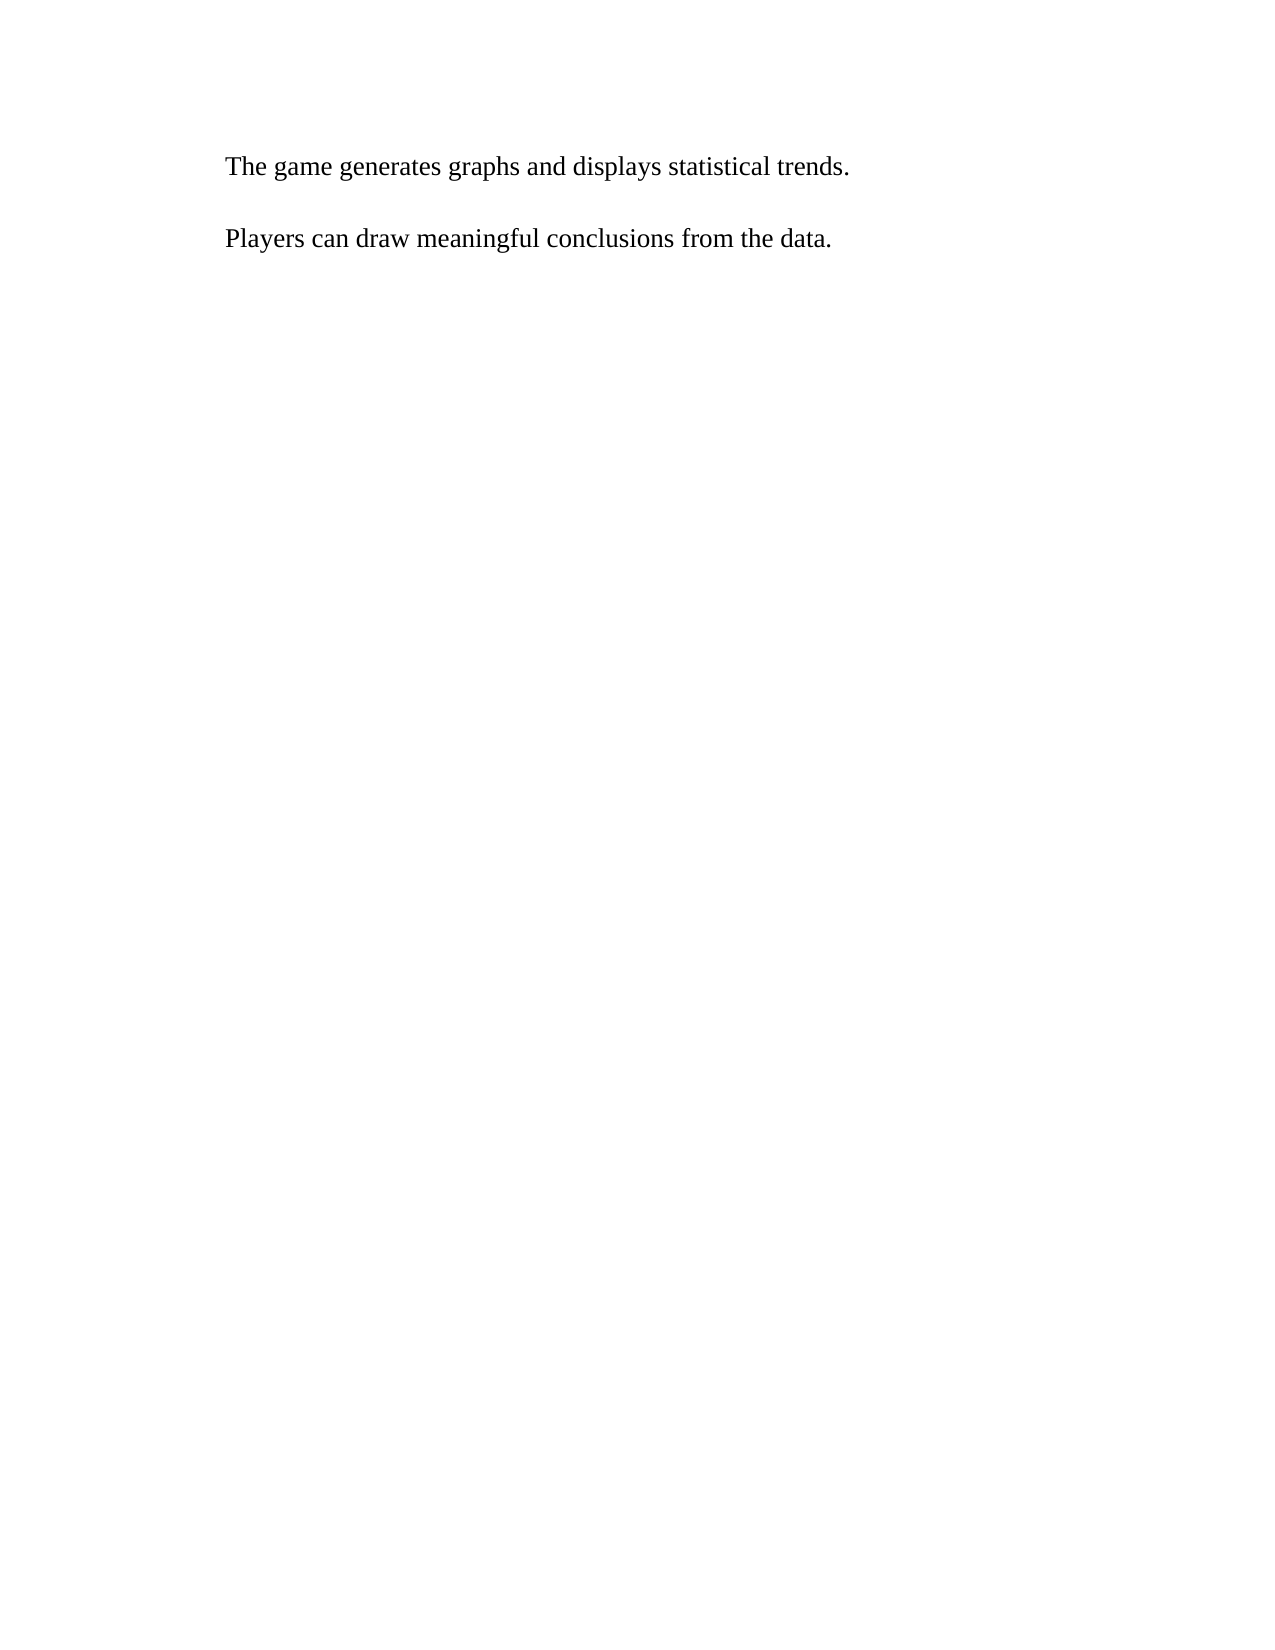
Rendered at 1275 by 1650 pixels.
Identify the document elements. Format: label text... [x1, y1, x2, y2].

text The game generates graphs and displays statistical trends. [225, 150, 1125, 181]
text Players can draw meaningful conclusions from the data. [225, 222, 1125, 253]
